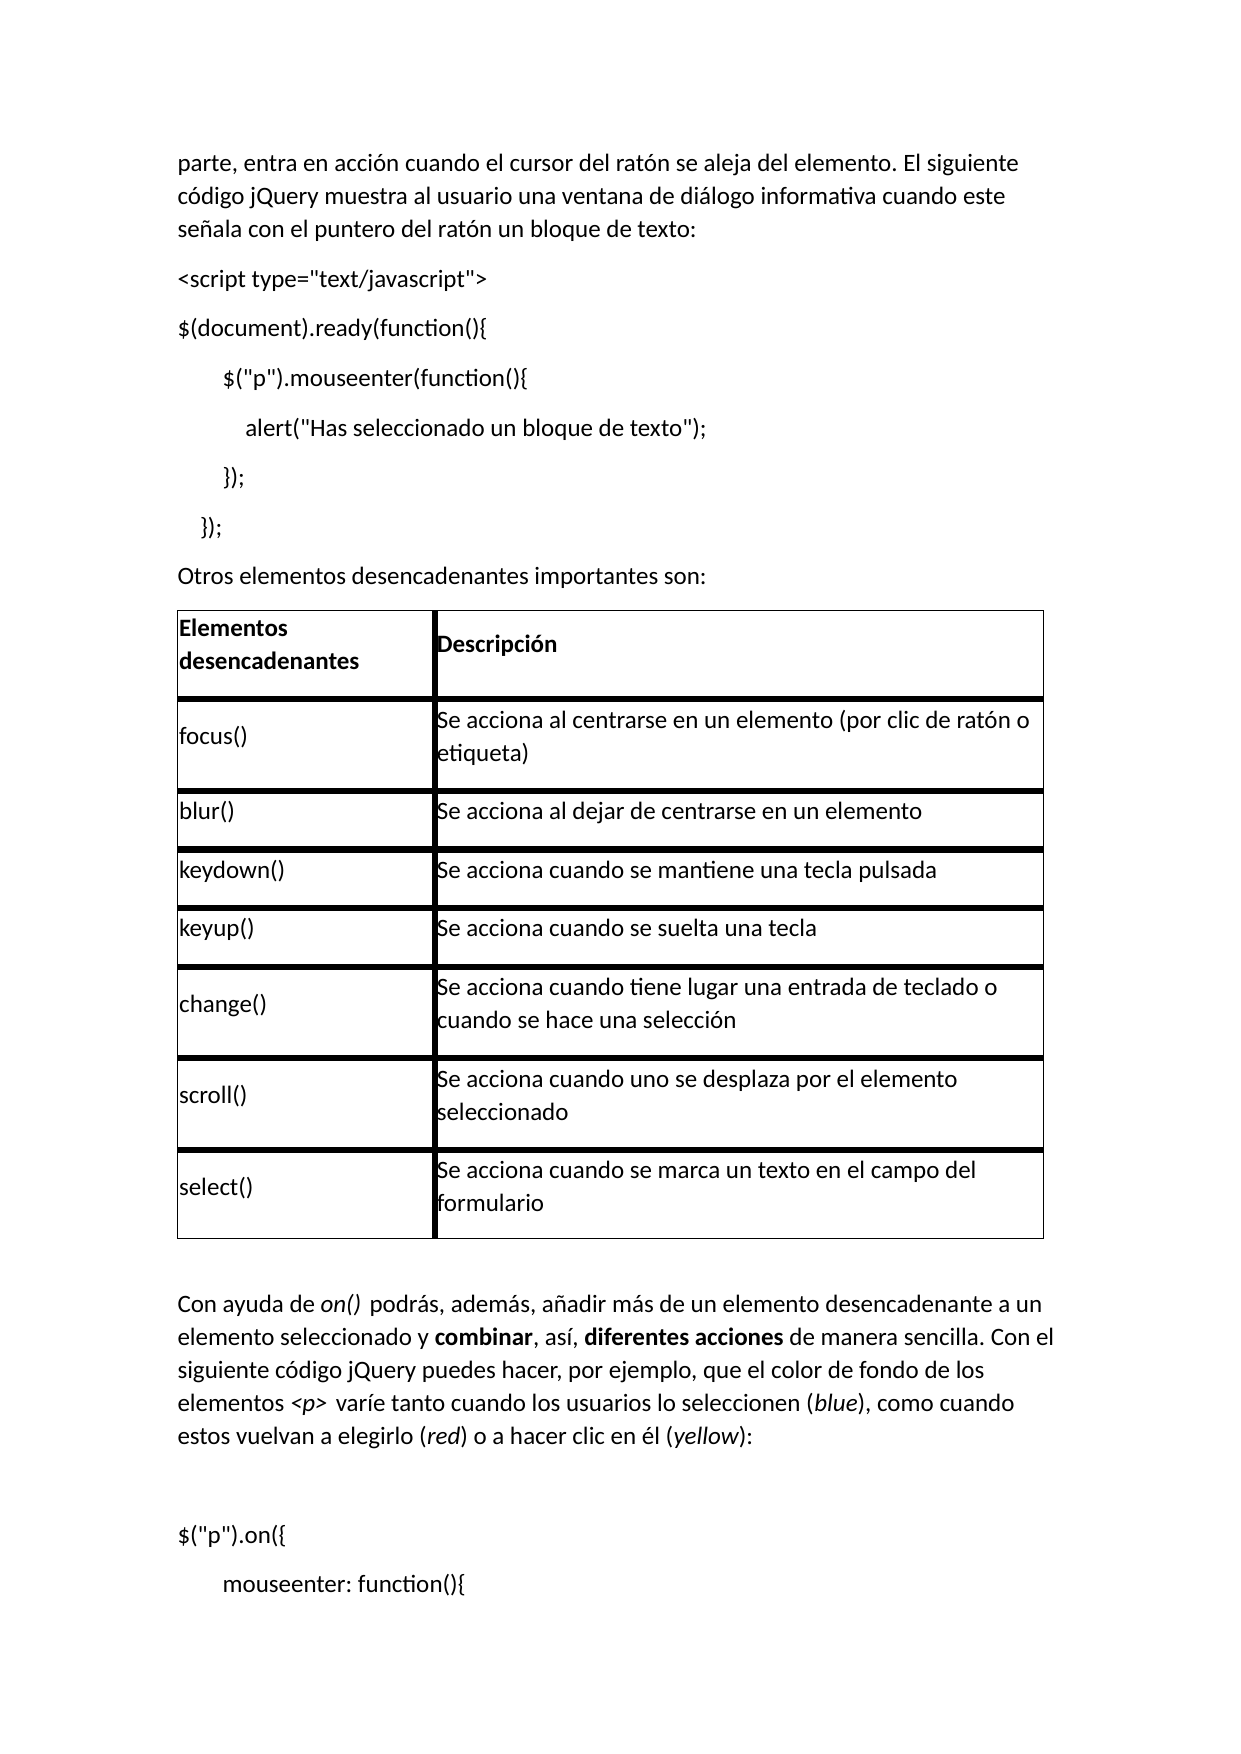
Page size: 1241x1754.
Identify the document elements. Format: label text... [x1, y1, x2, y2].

text mouseenter: function(){ [177, 1569, 1063, 1599]
table_cell Se acciona al centrarse en un elemento (por clic de ratón o etiqueta) [438, 702, 1043, 787]
table_cell Se acciona al dejar de centrarse en un elemento [438, 794, 1043, 846]
table_cell Se acciona cuando se mantiene una tecla pulsada [438, 853, 1043, 905]
text Con ayuda de on() podrás, además, añadir más de un elemento desencadenante a un elemento seleccionado y combinar, así, diferentes acciones de manera sencilla. Con el siguiente código jQuery puedes hacer, por ejemplo, que el color de fondo de los elementos <p> varíe tanto cuando los usuarios lo seleccionen (blue), como cuando estos vuelvan a elegirlo (red) o a hacer clic en él (yellow): [177, 1288, 1063, 1450]
table_cell change() [178, 970, 432, 1055]
table_header Descripción [438, 611, 1043, 696]
table_cell Se acciona cuando se suelta una tecla [438, 911, 1043, 963]
table_cell scroll() [178, 1061, 432, 1147]
text $("p").on({ [177, 1519, 1063, 1549]
table_cell Se acciona cuando se marca un texto en el campo del formulario [438, 1153, 1043, 1238]
table_cell focus() [178, 702, 432, 787]
table_cell blur() [178, 794, 432, 846]
table_header Elementos desencadenantes [178, 611, 432, 696]
text Otros elementos desencadenantes importantes son: [177, 561, 1063, 591]
text }); [177, 511, 1063, 541]
table_cell keydown() [178, 853, 432, 905]
table_cell select() [178, 1153, 432, 1238]
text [177, 148, 1063, 244]
table_cell Se acciona cuando uno se desplaza por el elemento seleccionado [438, 1061, 1043, 1147]
text alert("Has seleccionado un bloque de texto"); [177, 412, 1063, 442]
text $(document).ready(function(){ [177, 313, 1063, 343]
text }); [177, 461, 1063, 492]
table_cell keyup() [178, 911, 432, 963]
text $("p").mouseenter(function(){ [177, 362, 1063, 393]
table_cell Se acciona cuando tiene lugar una entrada de teclado o cuando se hace una selección [438, 970, 1043, 1055]
text <script type="text/javascript"> [177, 263, 1063, 293]
